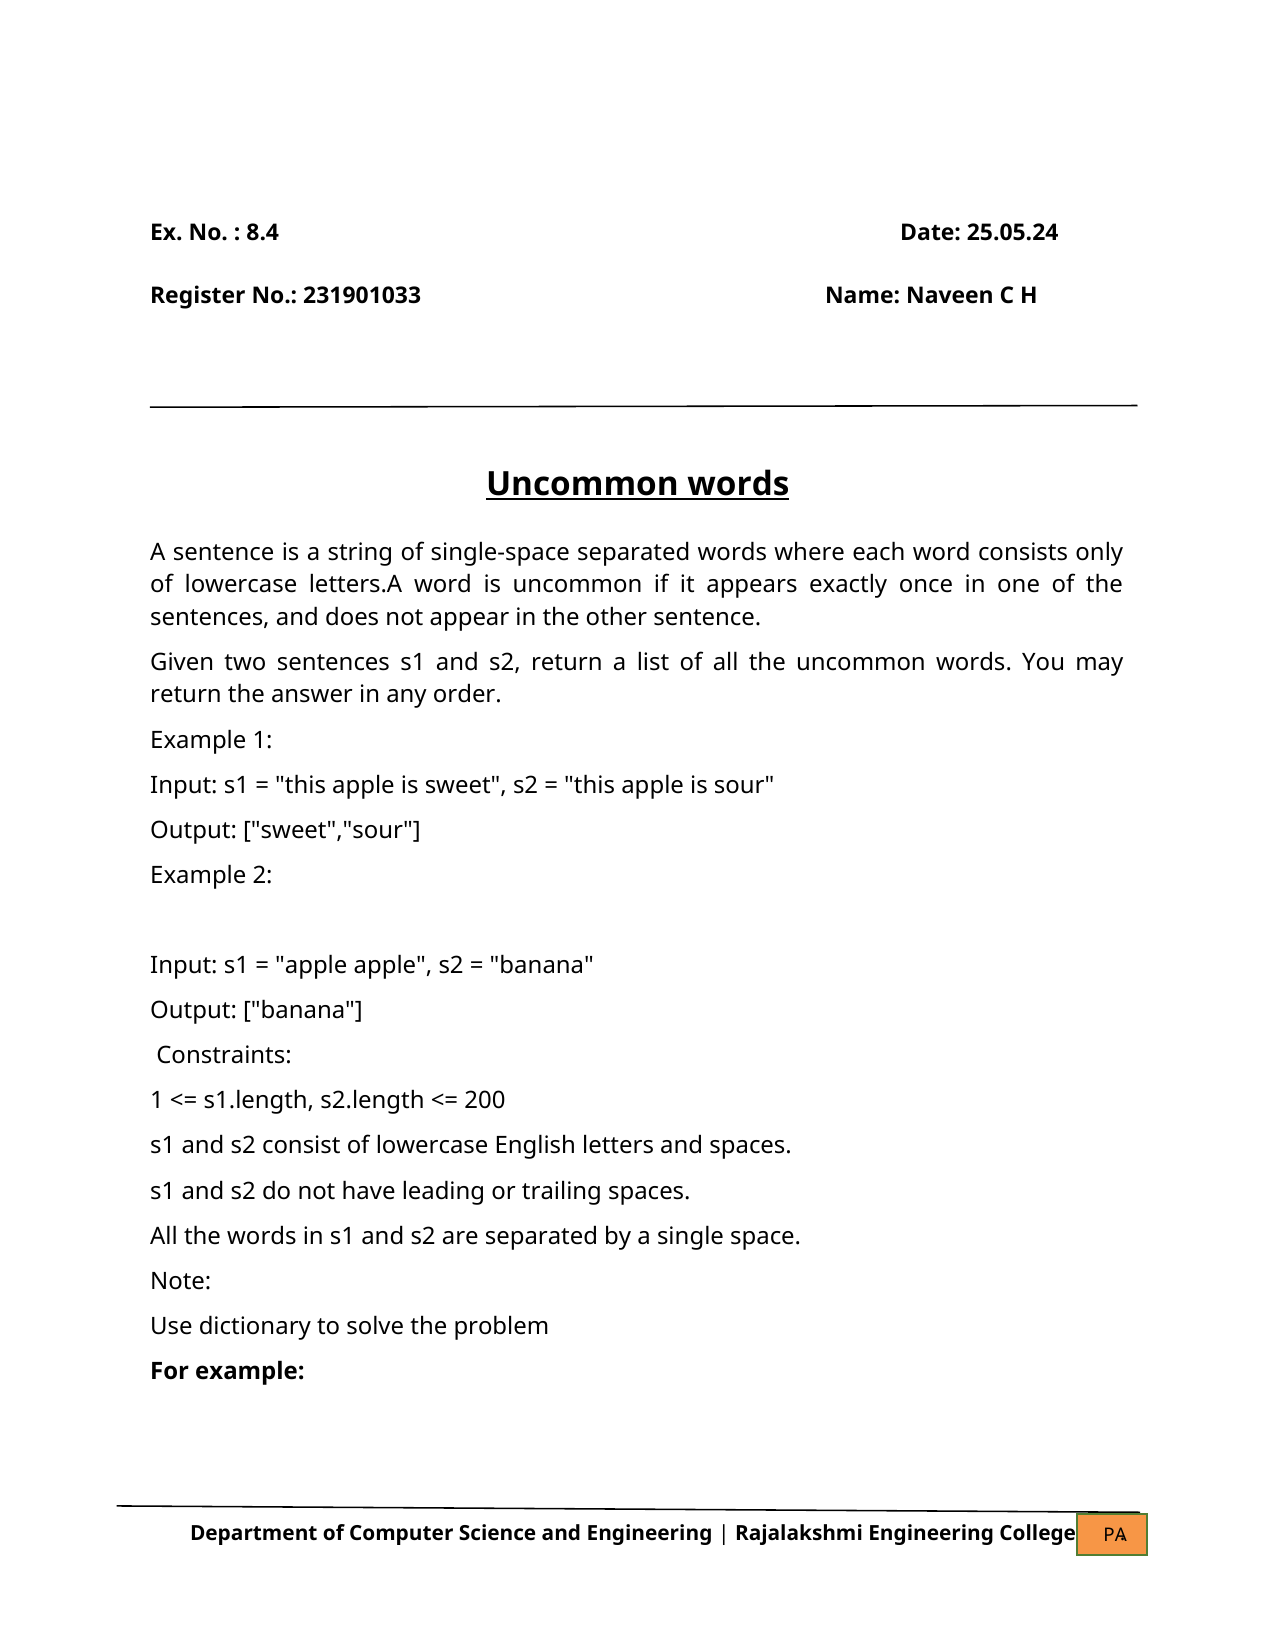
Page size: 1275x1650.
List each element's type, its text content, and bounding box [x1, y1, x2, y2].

text A sentence is a string of single-space separated words where each word consists only of lowercase letters.A word is uncommon if it appears exactly once in one of the sentences, and does not appear in the other sentence. [150, 534, 1125, 632]
text Input: s1 = "this apple is sweet", s2 = "this apple is sour" [150, 767, 1125, 800]
text Note: [150, 1264, 1125, 1296]
text Example 2: [150, 858, 1125, 890]
text Register No.: 231901033 Name: Naveen C H [150, 278, 1125, 310]
text Constraints: [150, 1038, 1125, 1071]
text Example 1: [150, 722, 1125, 755]
text s1 and s2 do not have leading or trailing spaces. [150, 1173, 1125, 1206]
text For example: [150, 1354, 1125, 1386]
text s1 and s2 consist of lowercase English letters and spaces. [150, 1128, 1125, 1161]
text Input: s1 = "apple apple", s2 = "banana" [150, 948, 1125, 981]
text All the words in s1 and s2 are separated by a single space. [150, 1218, 1125, 1251]
text Given two sentences s1 and s2, return a list of all the uncommon words. You may return the answer in any order. [150, 645, 1125, 710]
text Output: ["sweet","sour"] [150, 813, 1125, 845]
text Ex. No. : 8.4 Date: 25.05.24 [150, 216, 1125, 247]
text Use dictionary to solve the problem [150, 1309, 1125, 1341]
text Uncommon words [150, 460, 1125, 505]
text Output: ["banana"] [150, 993, 1125, 1026]
text 1 <= s1.length, s2.length <= 200 [150, 1083, 1125, 1116]
